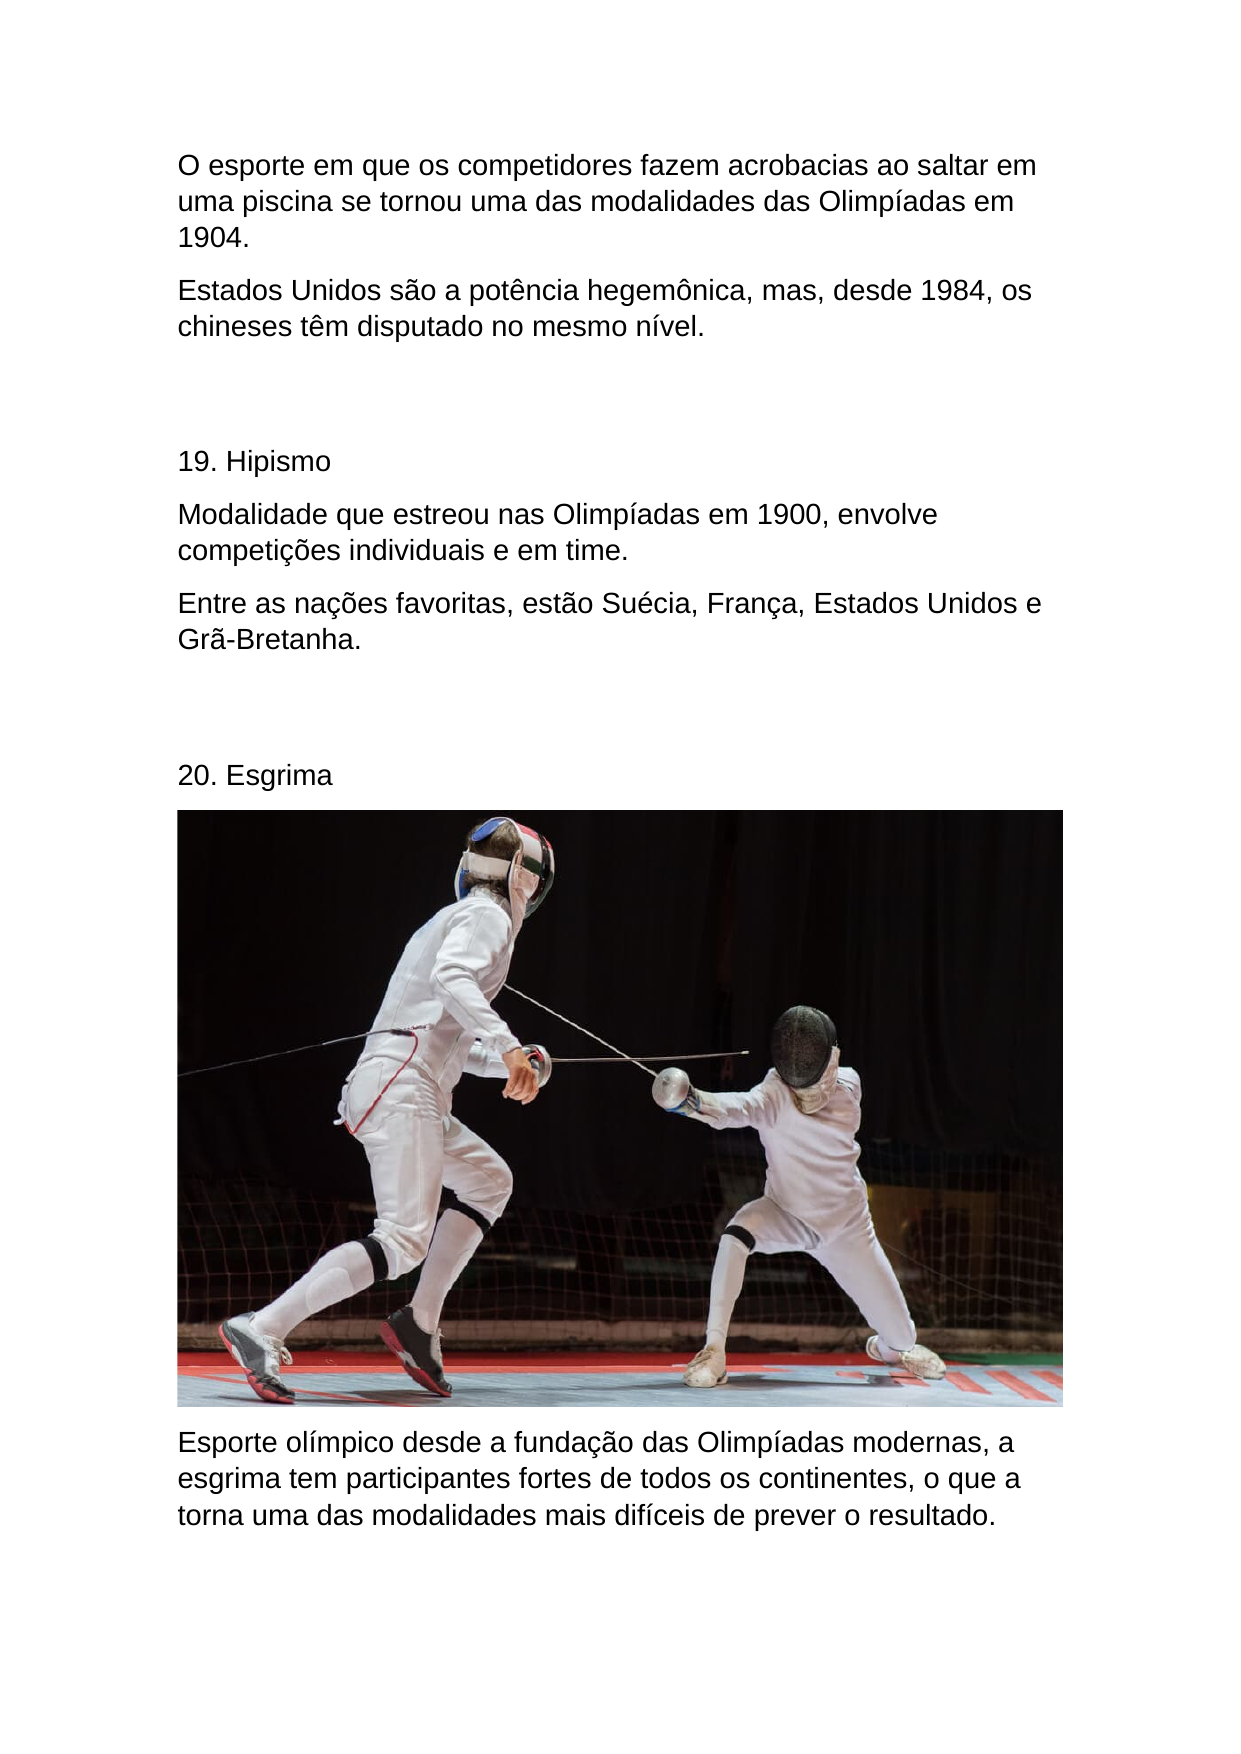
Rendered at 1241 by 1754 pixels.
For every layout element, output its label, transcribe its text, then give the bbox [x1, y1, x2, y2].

text Estados Unidos são a potência hegemônica, mas, desde 1984, os chineses têm disputado no mesmo nível. [177, 273, 1063, 342]
text Modalidade que estreou nas Olimpíadas em 1900, envolve competições individuais e em time. [177, 497, 1063, 567]
text 19. Hipismo [177, 444, 1063, 478]
picture [177, 810, 1063, 1407]
text Esporte olímpico desde a fundação das Olimpíadas modernas, a esgrima tem participantes fortes de todos os continentes, o que a torna uma das modalidades mais difíceis de prever o resultado. [177, 1425, 1063, 1531]
text O esporte em que os competidores fazem acrobacias ao saltar em uma piscina se tornou uma das modalidades das Olimpíadas em 1904. [177, 148, 1063, 253]
text Entre as nações favoritas, estão Suécia, França, Estados Unidos e Grã-Bretanha. [177, 586, 1063, 656]
text 20. Esgrima [177, 758, 1063, 791]
